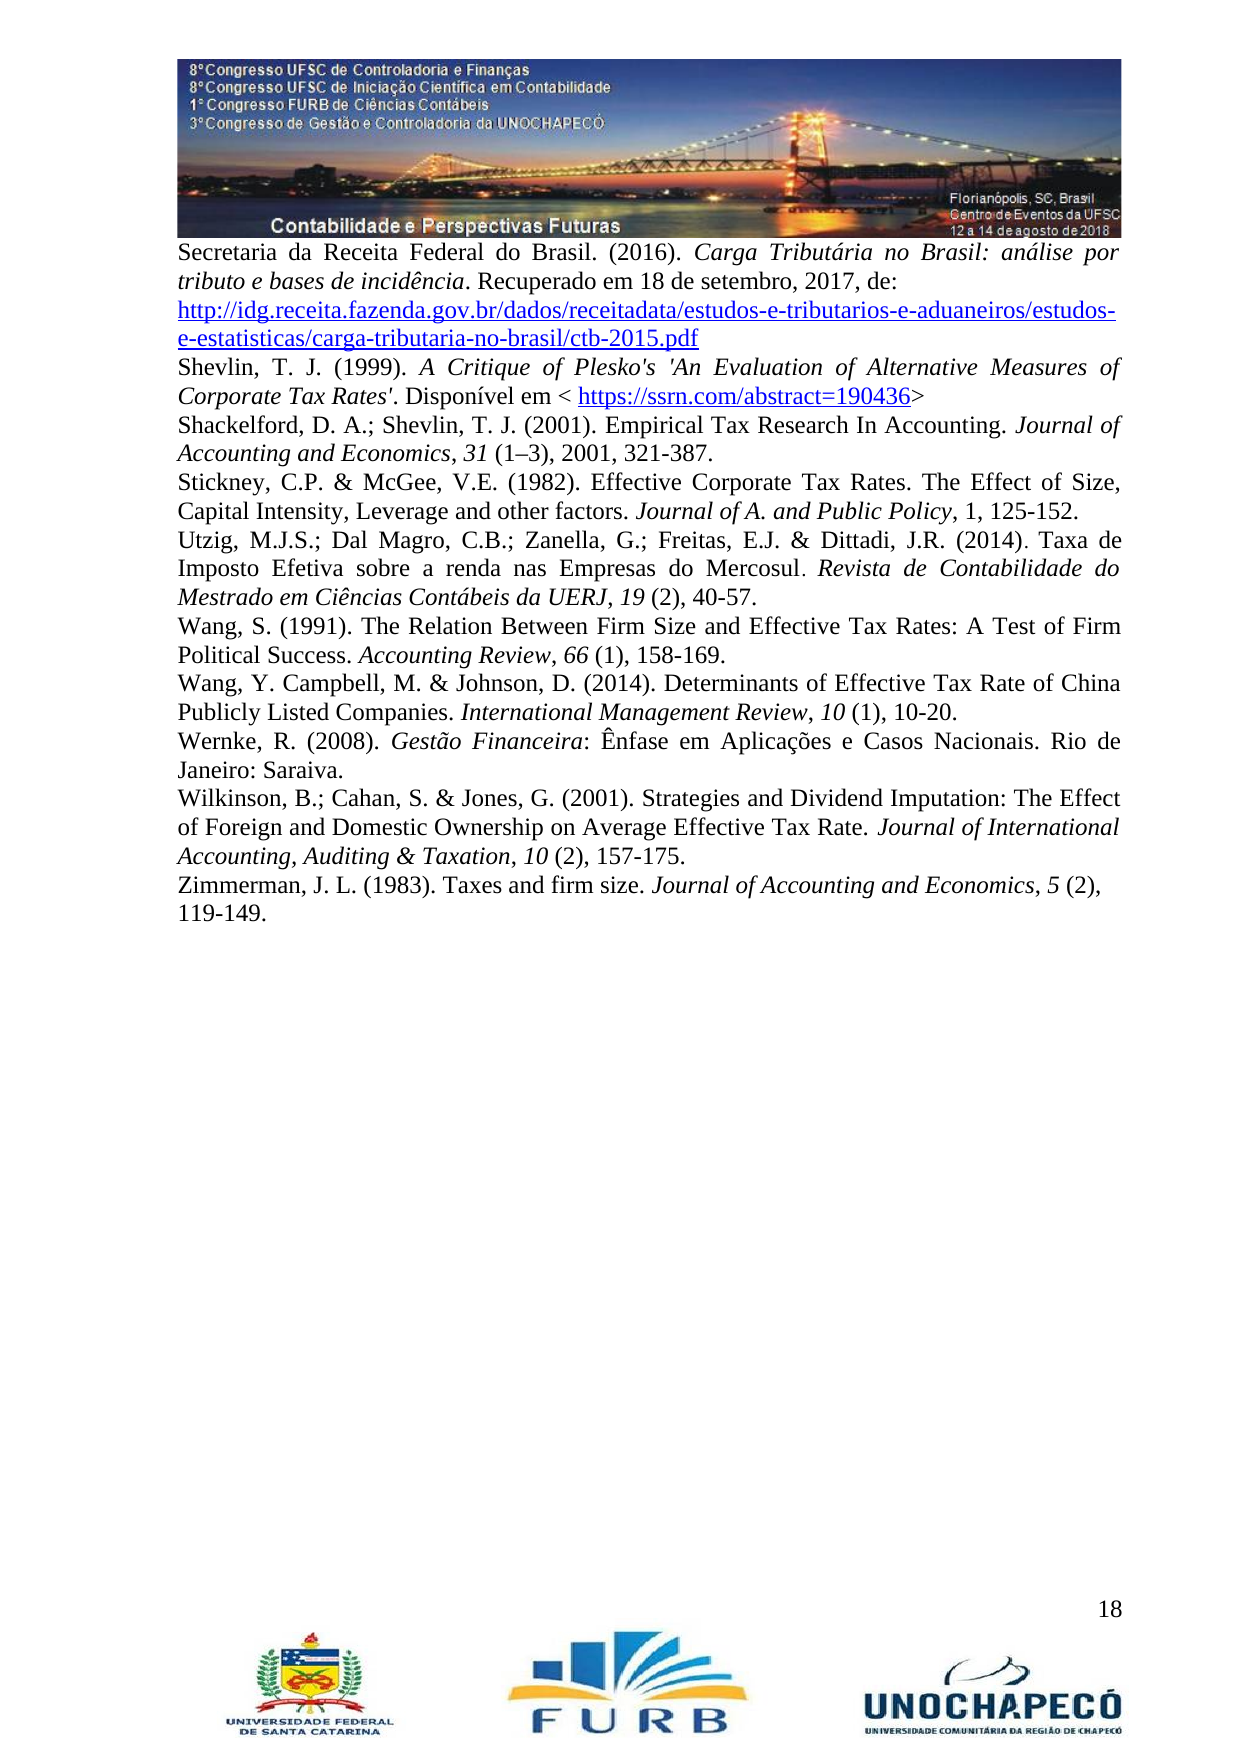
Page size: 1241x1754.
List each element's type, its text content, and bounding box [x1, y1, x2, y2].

text Wang, Y. Campbell, M. & Johnson, D. (2014). Determinants of Effective Tax Rate of China Publicly Listed Companies. International Management Review, 10 (1), 10-20. [177, 668, 1122, 726]
text http://idg.receita.fazenda.gov.br/dados/receitadata/estudos-e-tributarios-e-aduaneiros/estudos-e-estatisticas/carga-tributaria-no-brasil/ctb-2015.pdf [177, 295, 1122, 352]
text Zimmerman, J. L. (1983). Taxes and firm size. Journal of Accounting and Economics, 5 (2), 119-149. [177, 870, 1122, 927]
text Utzig, M.J.S.; Dal Magro, C.B.; Zanella, G.; Freitas, E.J. & Dittadi, J.R. (2014). Taxa de Imposto Efetiva sobre a renda nas Empresas do Mercosul. Revista de Contabilidade do Mestrado em Ciências Contábeis da UERJ, 19 (2), 40-57. [177, 525, 1122, 611]
text Stickney, C.P. & McGee, V.E. (1982). Effective Corporate Tax Rates. The Effect of Size, Capital Intensity, Leverage and other factors. Journal of A. and Public Policy, 1, 125-152. [177, 467, 1122, 525]
text Wilkinson, B.; Cahan, S. & Jones, G. (2001). Strategies and Dividend Imputation: The Effect of Foreign and Domestic Ownership on Average Effective Tax Rate. Journal of International Accounting, Auditing & Taxation, 10 (2), 157-175. [177, 783, 1122, 870]
text Wang, S. (1991). The Relation Between Firm Size and Effective Tax Rates: A Test of Firm Political Success. Accounting Review, 66 (1), 158-169. [177, 611, 1122, 668]
picture [216, 1618, 1130, 1738]
picture [177, 59, 1122, 238]
text Wernke, R. (2008). Gestão Financeira: Ênfase em Aplicações e Casos Nacionais. Rio de Janeiro: Saraiva. [177, 726, 1122, 783]
text Shackelford, D. A.; Shevlin, T. J. (2001). Empirical Tax Research In Accounting. Journal of Accounting and Economics, 31 (1–3), 2001, 321-387. [177, 410, 1122, 467]
text Shevlin, T. J. (1999). A Critique of Plesko's 'An Evaluation of Alternative Measures of Corporate Tax Rates'. Disponível em < https://ssrn.com/abstract=190436> [177, 352, 1122, 410]
text Secretaria da Receita Federal do Brasil. (2016). Carga Tributária no Brasil: análise por tributo e bases de incidência. Recuperado em 18 de setembro, 2017, de: [177, 238, 1122, 295]
